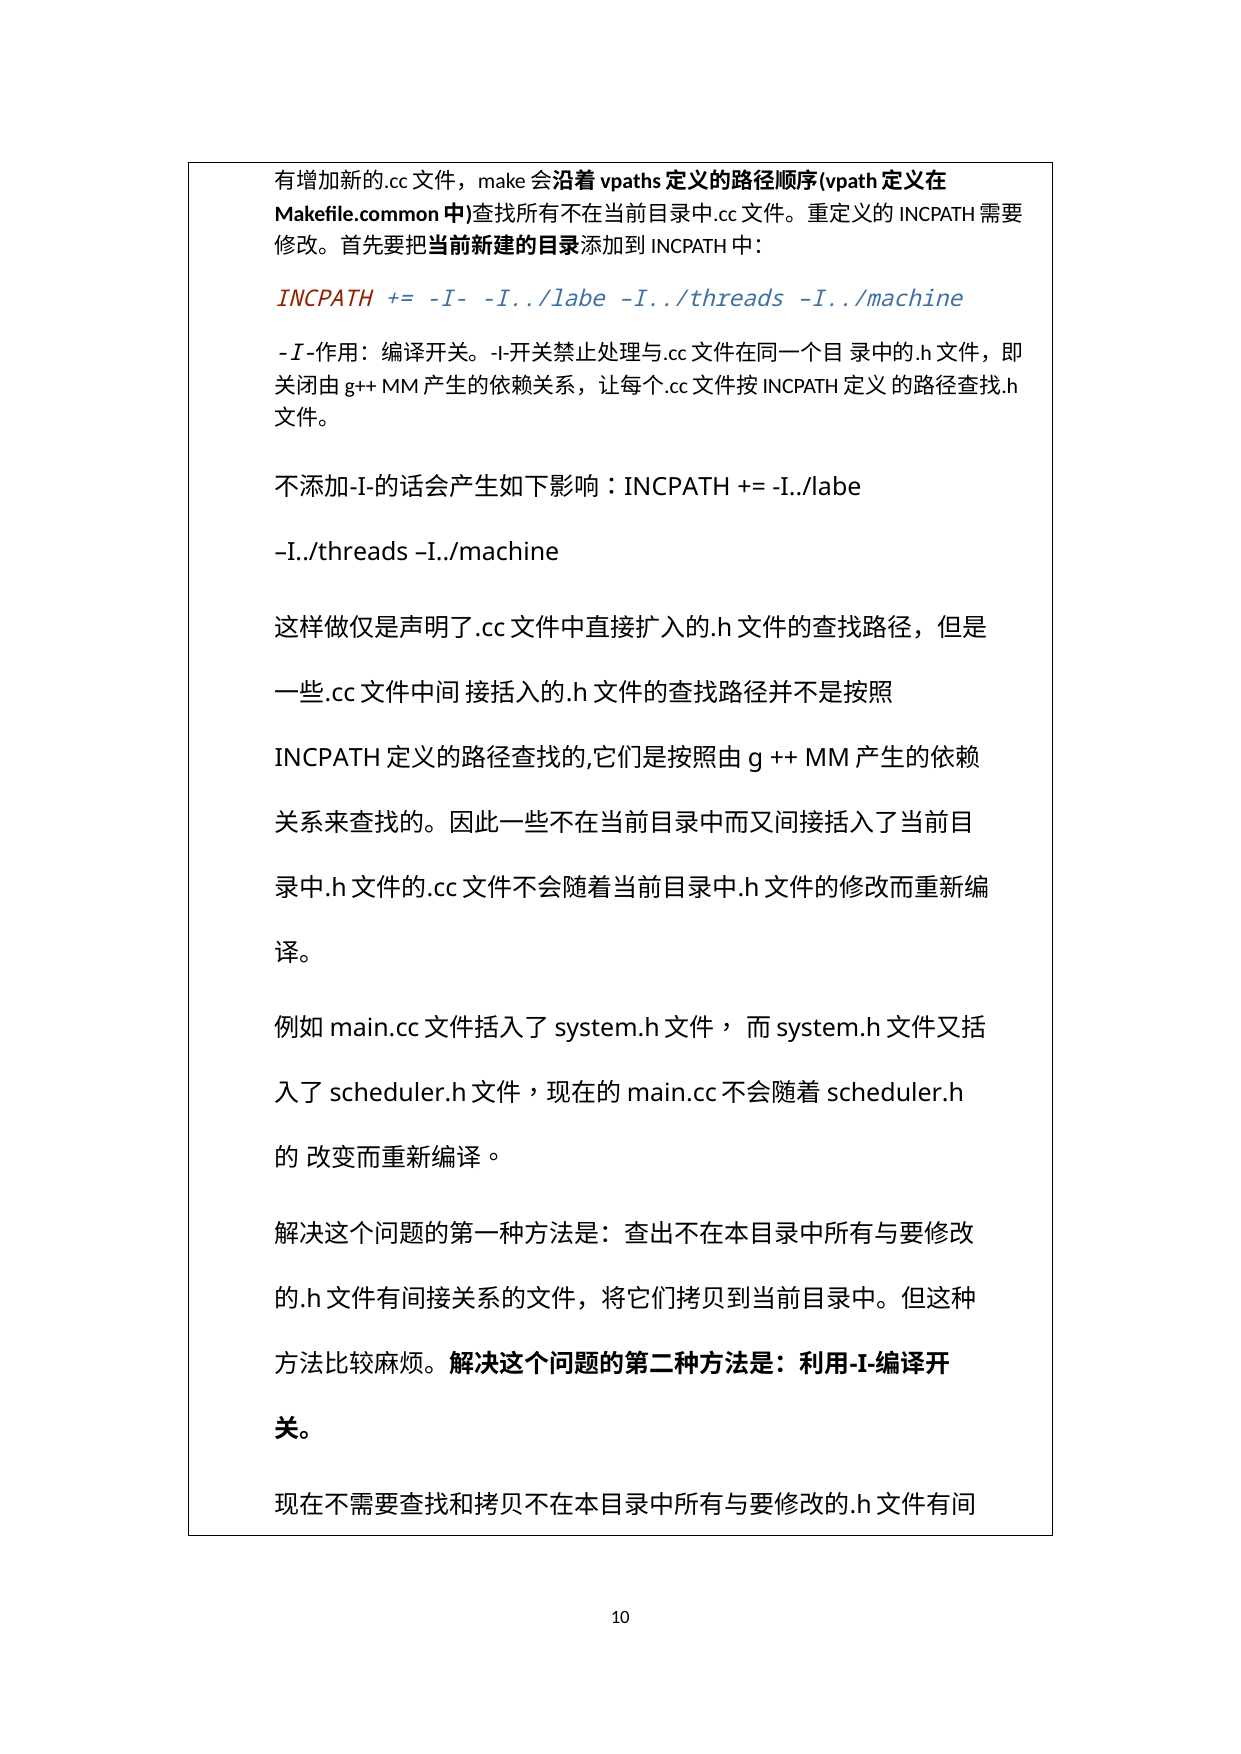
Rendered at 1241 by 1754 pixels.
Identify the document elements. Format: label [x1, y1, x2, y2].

table_cell [189, 163, 1052, 1535]
